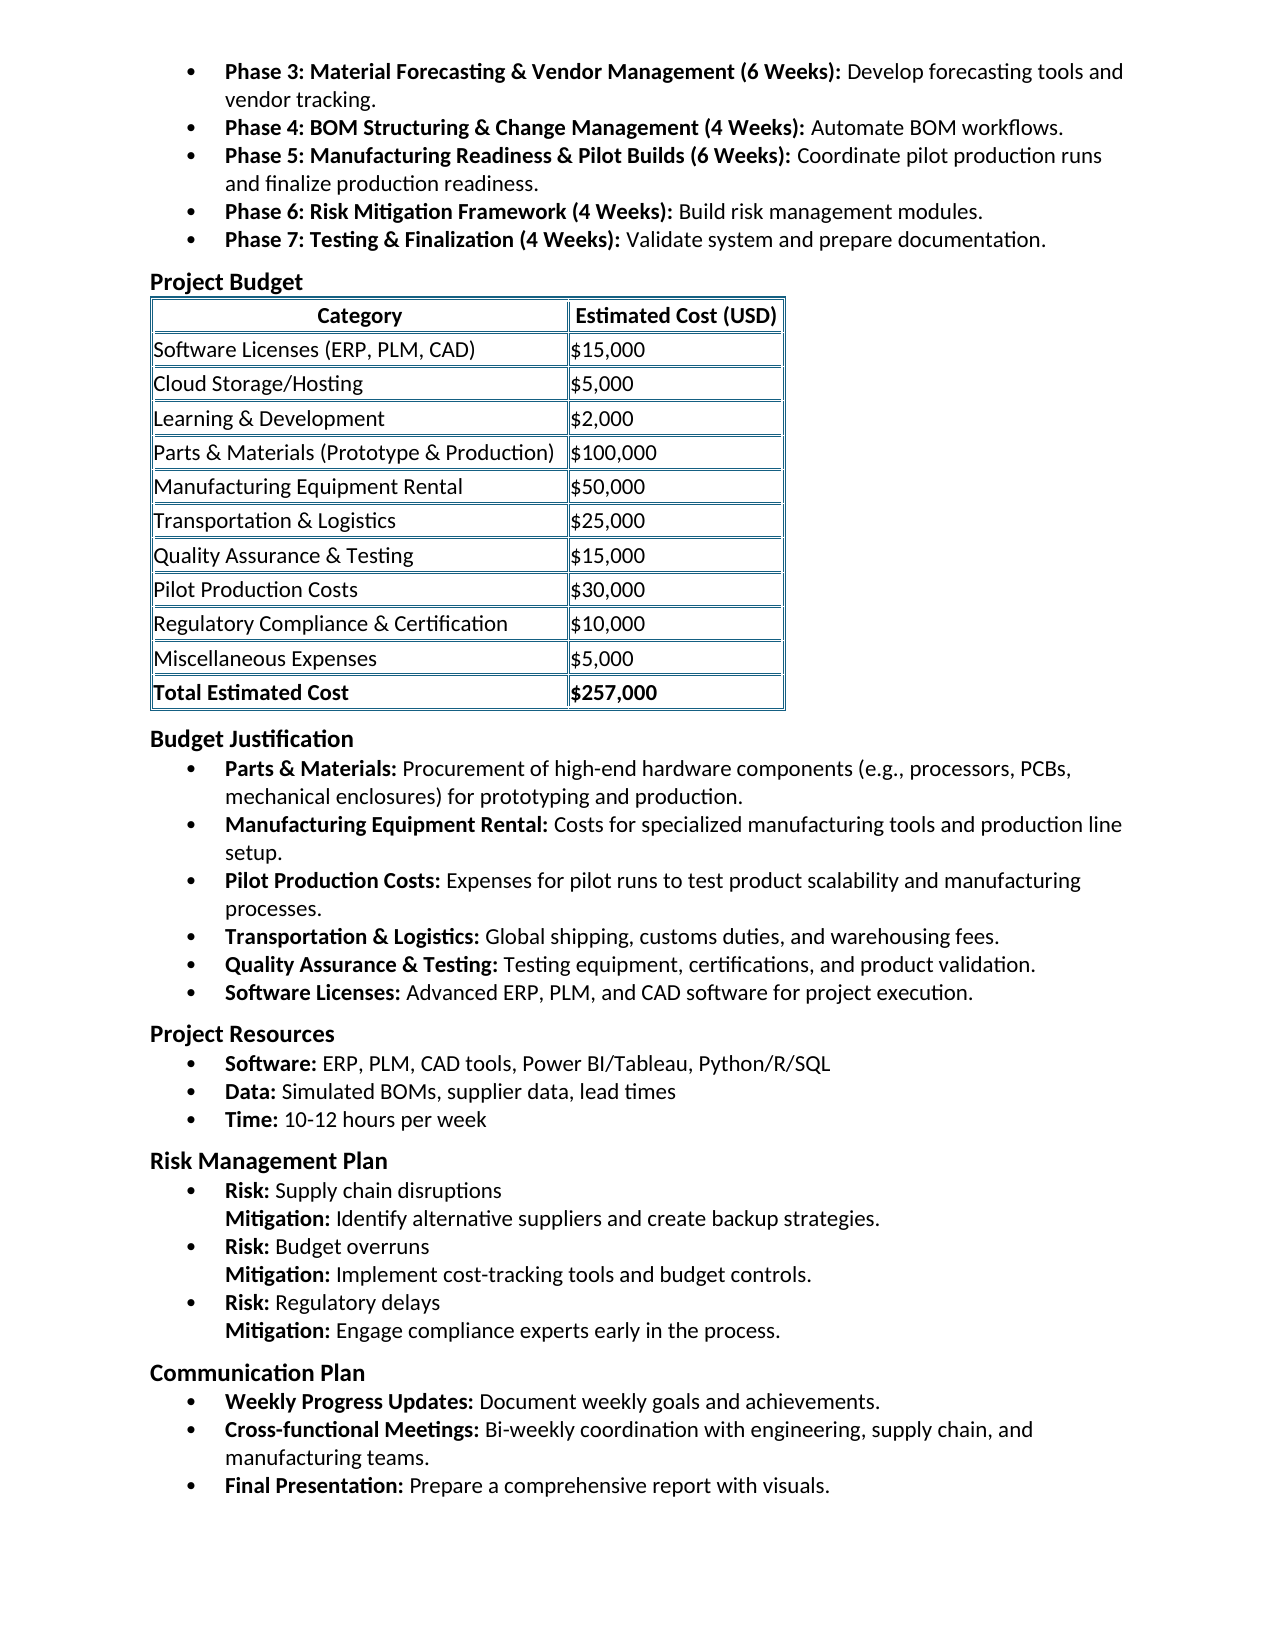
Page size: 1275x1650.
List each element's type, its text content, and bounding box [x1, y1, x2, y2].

list Phase 5: Manufacturing Readiness & Pilot Builds (6 Weeks): Coordinate pilot production runs and finalize production readiness. [187, 141, 1125, 197]
list Phase 6: Risk Mitigation Framework (4 Weeks): Build risk management modules. [187, 197, 1125, 225]
text Communication Plan [150, 1357, 1125, 1387]
table_cell Regulatory Compliance & Certification [153, 605, 567, 639]
table_cell Transportation & Logistics [152, 502, 568, 536]
list Parts & Materials: Procurement of high-end hardware components (e.g., processors, PCBs, mechanical enclosures) for prototyping and production. [187, 754, 1125, 810]
text Project Resources [150, 1018, 1125, 1049]
table_cell $100,000 [570, 434, 783, 468]
table_cell Cloud Storage/Hosting [152, 365, 568, 399]
text Budget Justification [150, 723, 1125, 754]
table_cell $50,000 [570, 468, 783, 502]
table_cell Software Licenses (ERP, PLM, CAD) [153, 331, 567, 365]
table_cell Total Estimated Cost [152, 673, 568, 708]
list Phase 3: Material Forecasting & Vendor Management (6 Weeks): Develop forecasting tools and vendor tracking. [187, 57, 1125, 113]
table_cell $2,000 [568, 399, 784, 433]
text Project Budget [150, 266, 1125, 296]
list Data: Simulated BOMs, supplier data, lead times [187, 1077, 1125, 1105]
list Phase 7: Testing & Finalization (4 Weeks): Validate system and prepare documentation. [187, 225, 1125, 253]
table_cell $30,000 [570, 571, 783, 605]
table_cell $15,000 [570, 331, 783, 365]
table_header Estimated Cost (USD) [568, 300, 783, 331]
table_cell Miscellaneous Expenses [152, 639, 568, 673]
table_cell Parts & Materials (Prototype & Production) [153, 434, 567, 468]
list Manufacturing Equipment Rental: Costs for specialized manufacturing tools and production line setup. [187, 810, 1125, 866]
table_cell $15,000 [568, 536, 784, 571]
list Software: ERP, PLM, CAD tools, Power BI/Tableau, Python/R/SQL [187, 1049, 1125, 1077]
table_cell Manufacturing Equipment Rental [153, 468, 567, 502]
list Cross-functional Meetings: Bi-weekly coordination with engineering, supply chain, and manufacturing teams. [187, 1415, 1125, 1471]
list Weekly Progress Updates: Document weekly goals and achievements. [187, 1387, 1125, 1415]
list Software Licenses: Advanced ERP, PLM, and CAD software for project execution. [187, 978, 1125, 1006]
text Risk Management Plan [150, 1146, 1125, 1176]
table_cell Learning & Development [152, 399, 568, 433]
list Risk: Regulatory delays Mitigation: Engage compliance experts early in the process. [187, 1288, 1125, 1344]
table_cell $257,000 [568, 673, 784, 708]
list Risk: Supply chain disruptions Mitigation: Identify alternative suppliers and create backup strategies. [187, 1176, 1125, 1232]
table_cell Quality Assurance & Testing [152, 536, 568, 571]
list Final Presentation: Prepare a comprehensive report with visuals. [187, 1471, 1125, 1499]
table_cell $25,000 [568, 502, 784, 536]
list Risk: Budget overruns Mitigation: Implement cost-tracking tools and budget controls. [187, 1232, 1125, 1288]
table_cell Pilot Production Costs [153, 571, 567, 605]
list Quality Assurance & Testing: Testing equipment, certifications, and product validation. [187, 950, 1125, 978]
list Transportation & Logistics: Global shipping, customs duties, and warehousing fees. [187, 922, 1125, 950]
table_cell $5,000 [568, 639, 784, 673]
list Time: 10-12 hours per week [187, 1105, 1125, 1133]
table_header Category [153, 300, 568, 331]
table_cell $10,000 [570, 605, 783, 639]
list Pilot Production Costs: Expenses for pilot runs to test product scalability and manufacturing processes. [187, 866, 1125, 922]
list Phase 4: BOM Structuring & Change Management (4 Weeks): Automate BOM workflows. [187, 113, 1125, 141]
table_cell $5,000 [568, 365, 784, 399]
